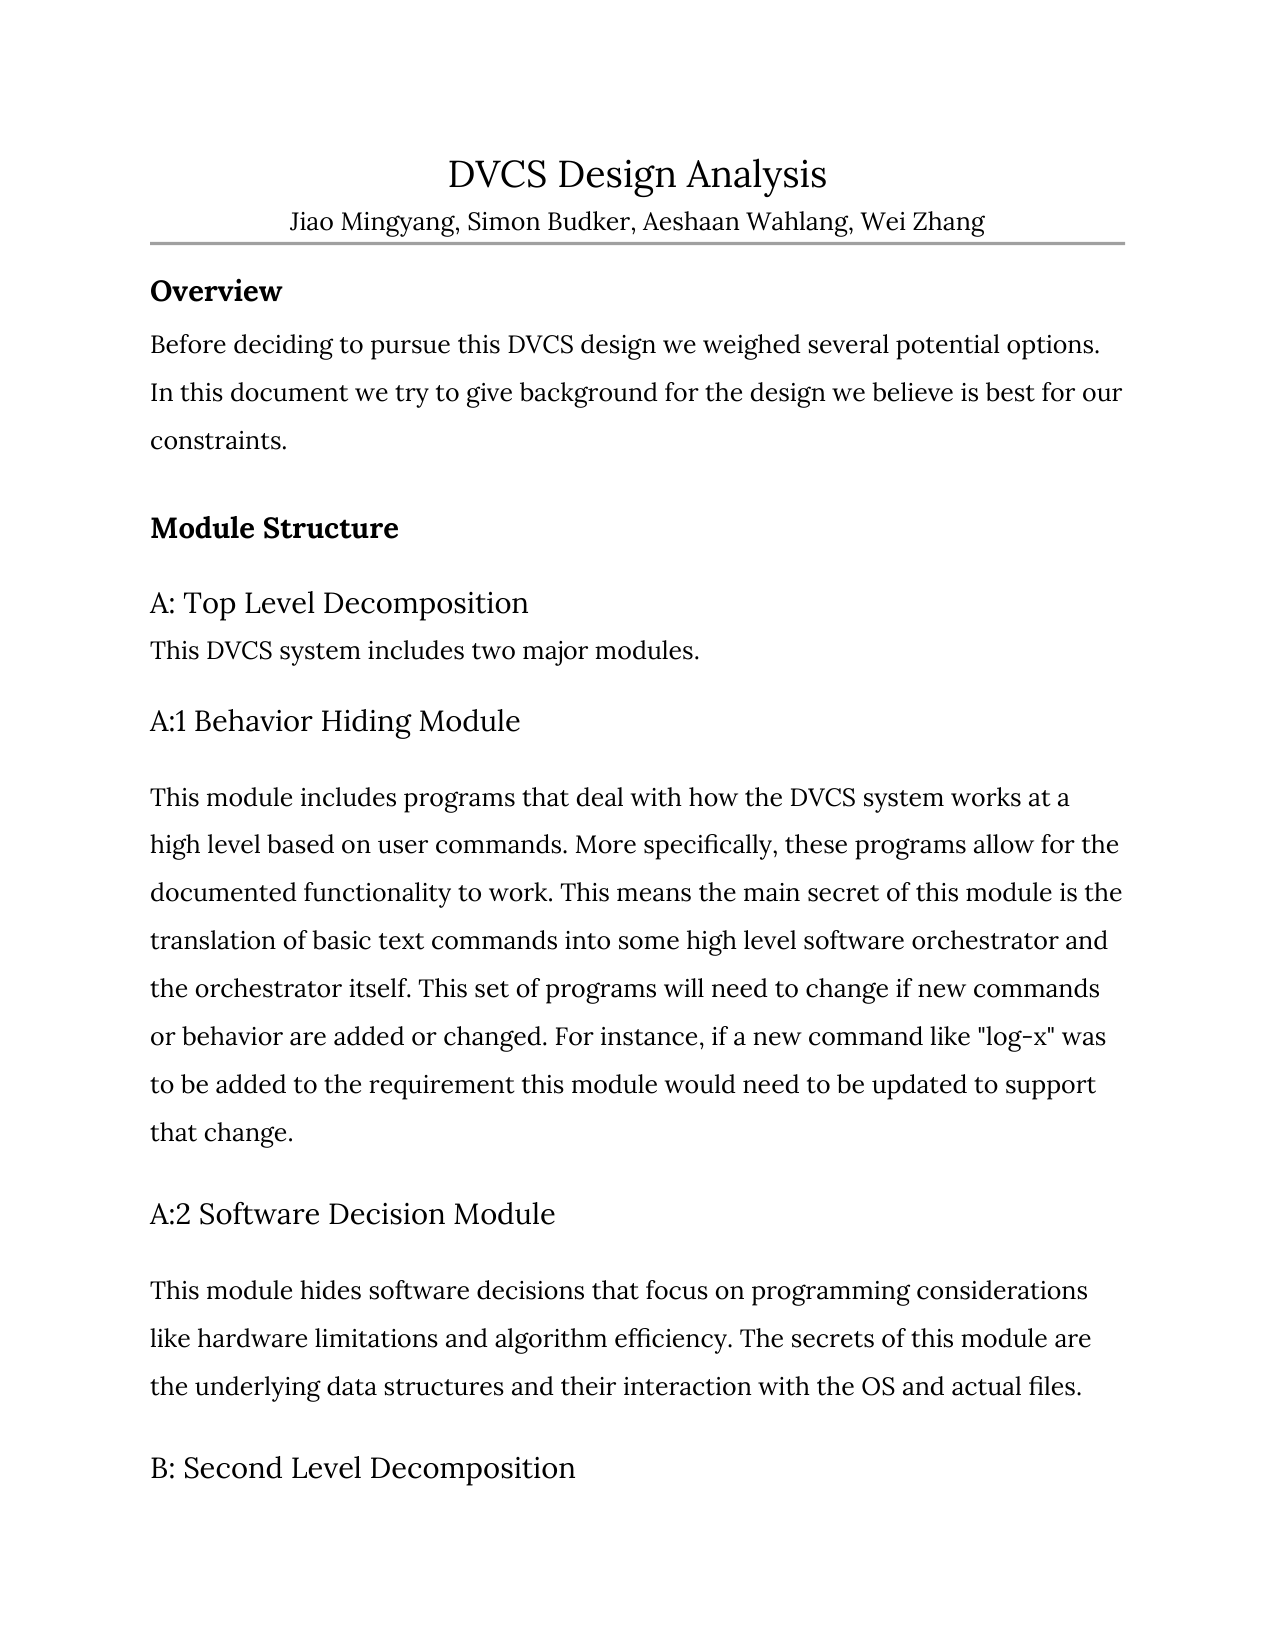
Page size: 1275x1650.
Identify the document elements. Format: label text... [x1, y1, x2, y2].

text Jiao Mingyang, Simon Budker, Aeshaan Wahlang, Wei Zhang [150, 205, 1125, 237]
subtitle A:1 Behavior Hiding Module [150, 702, 1125, 739]
subtitle A:2 Software Decision Module [150, 1195, 1125, 1233]
text DVCS Design Analysis [150, 150, 1125, 198]
subtitle Module Structure [150, 509, 1125, 547]
text This module includes programs that deal with how the DVCS system works at a high level based on user commands. More specifically, these programs allow for the documented functionality to work. This means the main secret of this module is the translation of basic text commands into some high level software orchestrator and the orchestrator itself. This set of programs will need to change if new commands or behavior are added or changed. For instance, if a new command like "log-x" was to be added to the requirement this module would need to be updated to support that change. [150, 781, 1125, 1148]
text This module hides software decisions that focus on programming considerations like hardware limitations and algorithm efficiency. The secrets of this module are the underlying data structures and their interaction with the OS and actual files. [150, 1274, 1125, 1402]
text Overview [150, 272, 1125, 309]
text Before deciding to pursue this DVCS design we weighed several potential options. In this document we try to give background for the design we believe is best for our constraints. [150, 328, 1125, 456]
subtitle B: Second Level Decomposition [150, 1449, 1125, 1487]
subtitle A: Top Level Decomposition [150, 584, 1125, 621]
text This DVCS system includes two major modules. [150, 634, 1125, 666]
